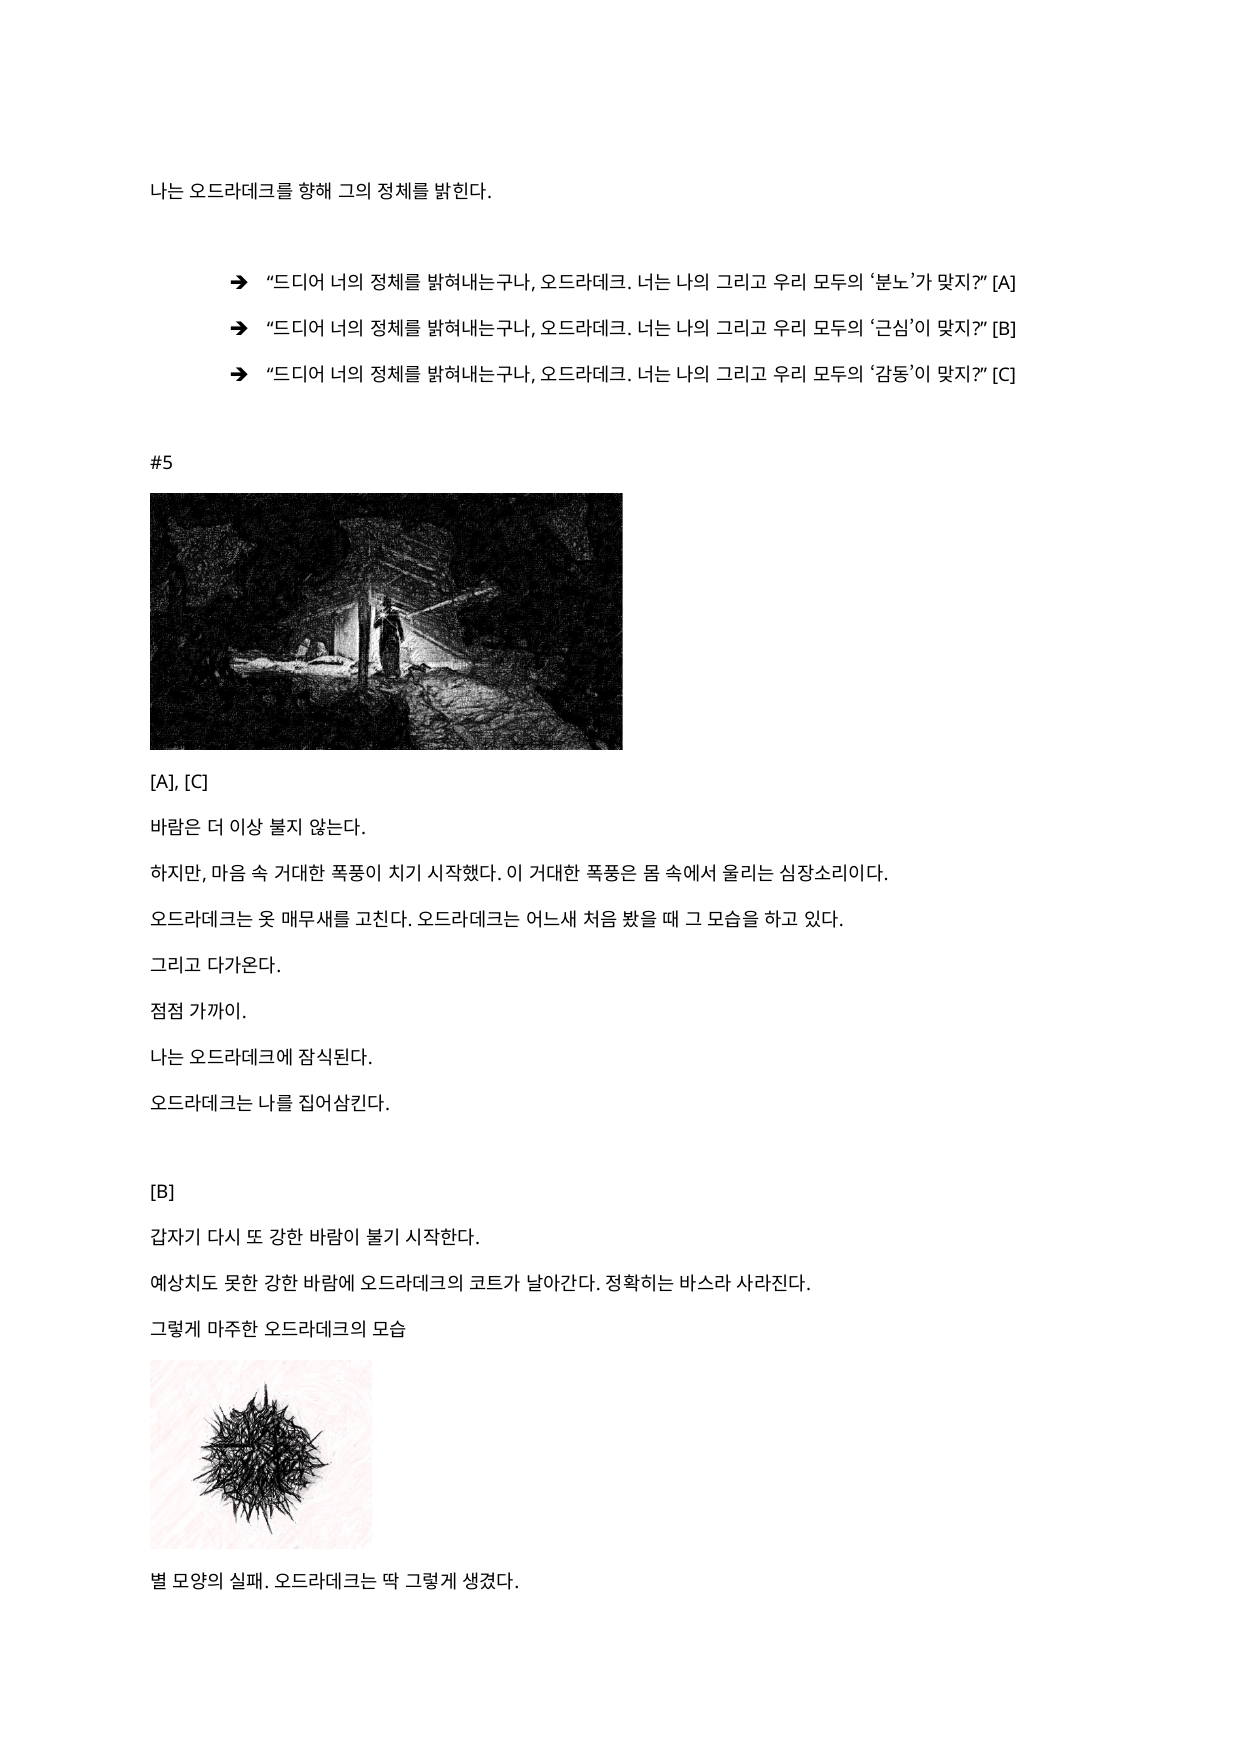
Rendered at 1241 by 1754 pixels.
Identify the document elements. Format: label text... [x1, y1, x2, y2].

list “드디어 너의 정체를 밝혀내는구나, 오드라데크. 너는 나의 그리고 우리 모두의 ‘분노’가 맞지?” [A] [229, 267, 1090, 294]
text 나는 오드라데크를 향해 그의 정체를 밝힌다. [150, 177, 1090, 204]
text 하지만, 마음 속 거대한 폭풍이 치기 시작했다. 이 거대한 폭풍은 몸 속에서 울리는 심장소리이다. [150, 859, 1090, 886]
text 나는 오드라데크에 잠식된다. [150, 1042, 1090, 1069]
text 그리고 다가온다. [150, 951, 1090, 978]
picture [150, 1360, 373, 1549]
text 별 모양의 실패. 오드라데크는 딱 그렇게 생겼다. [150, 1567, 1090, 1594]
text 오드라데크는 옷 매무새를 고친다. 오드라데크는 어느새 처음 봤을 때 그 모습을 하고 있다. [150, 904, 1090, 932]
text 그렇게 마주한 오드라데크의 모습 [150, 1314, 1090, 1342]
list “드디어 너의 정체를 밝혀내는구나, 오드라데크. 너는 나의 그리고 우리 모두의 ‘근심’이 맞지?” [B] [229, 313, 1090, 340]
picture [150, 493, 623, 750]
list “드디어 너의 정체를 밝혀내는구나, 오드라데크. 너는 나의 그리고 우리 모두의 ‘감동’이 맞지?” [C] [229, 359, 1090, 386]
text 갑자기 다시 또 강한 바람이 불기 시작한다. [150, 1223, 1090, 1250]
text 점점 가까이. [150, 996, 1090, 1024]
text 바람은 더 이상 불지 않는다. [150, 813, 1090, 840]
text 예상치도 못한 강한 바람에 오드라데크의 코트가 날아간다. 정확히는 바스라 사라진다. [150, 1268, 1090, 1296]
text #5 [150, 449, 1090, 475]
text [B] [150, 1178, 1090, 1204]
text [A], [C] [150, 768, 1090, 794]
text 오드라데크는 나를 집어삼킨다. [150, 1088, 1090, 1116]
